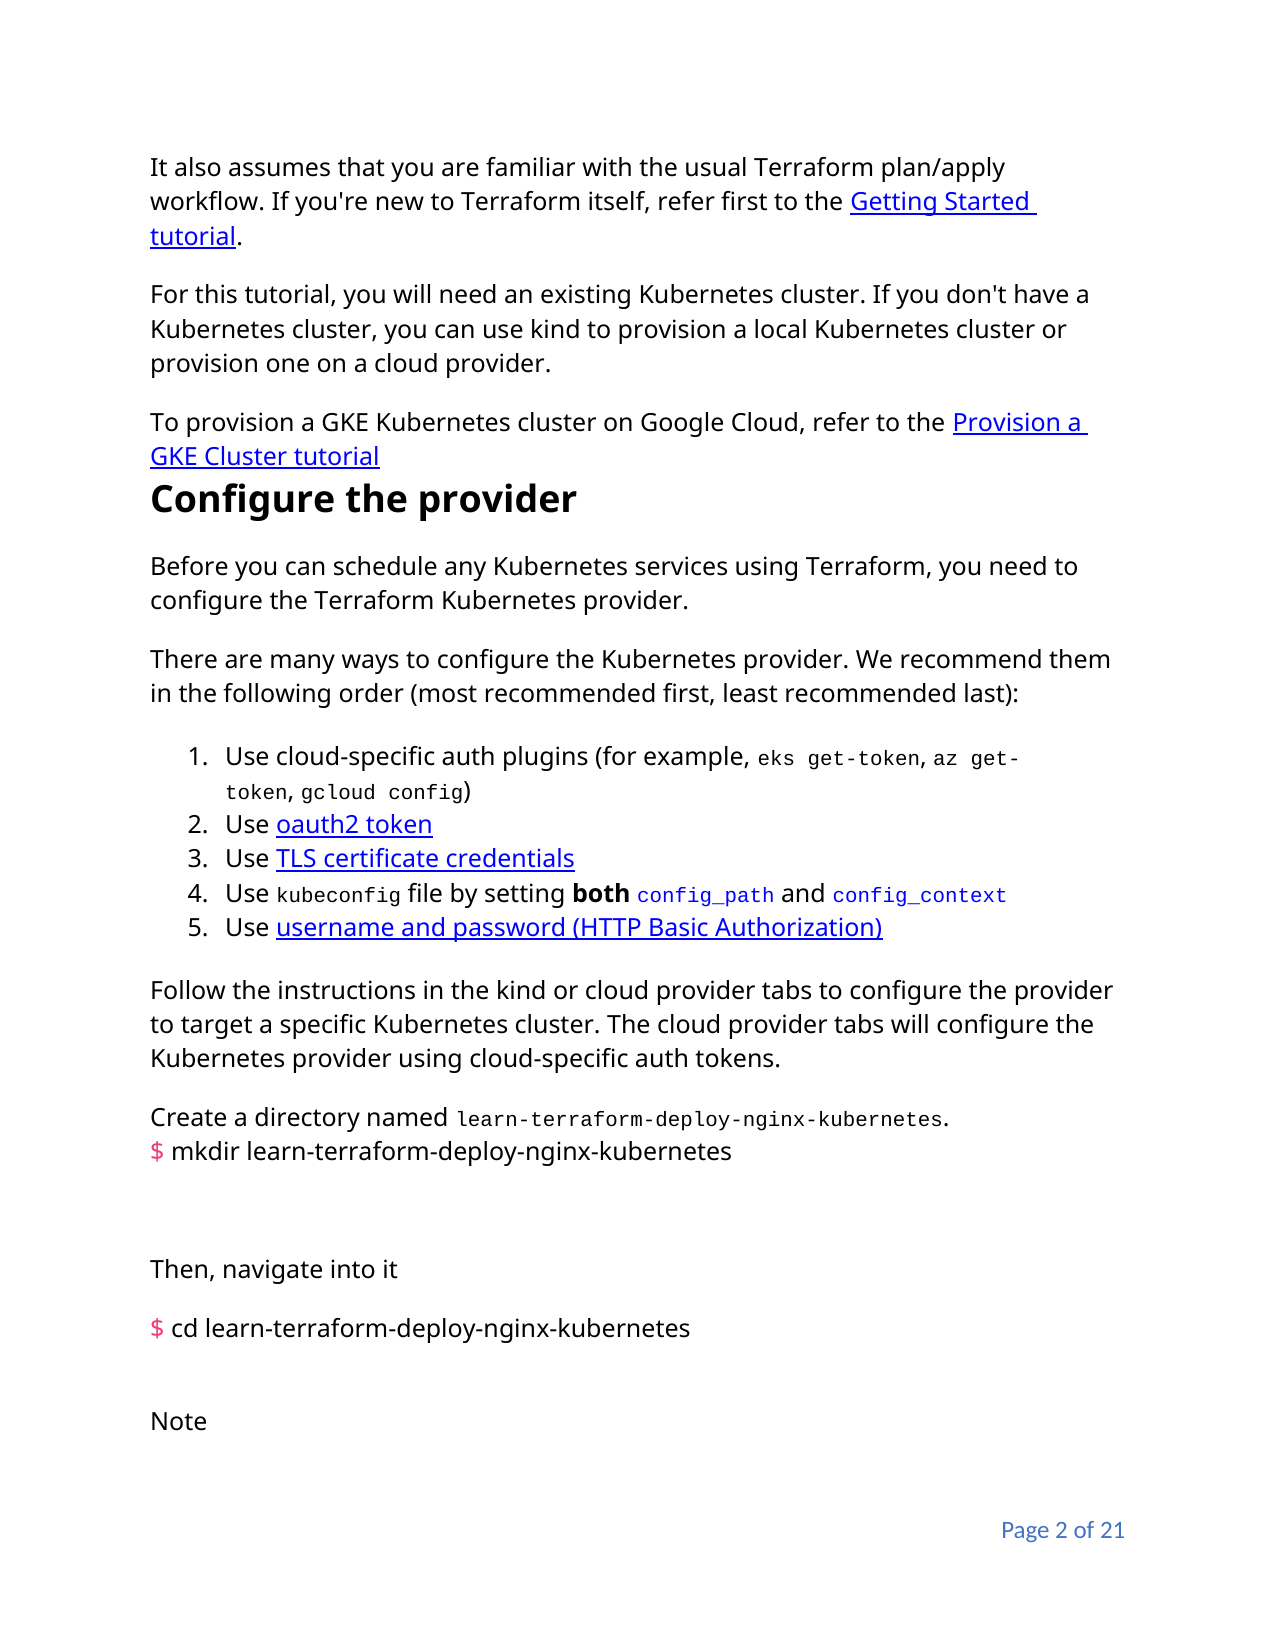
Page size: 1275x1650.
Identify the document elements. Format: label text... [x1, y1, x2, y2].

text $ cd learn-terraform-deploy-nginx-kubernetes [150, 1311, 1125, 1345]
text It also assumes that you are familiar with the usual Terraform plan/apply workflow. If you're new to Terraform itself, refer first to the Getting Started tutorial. [150, 150, 1125, 252]
list Use kubeconfig file by setting both config_path and config_context [187, 875, 1125, 909]
text Follow the instructions in the kind or cloud provider tabs to configure the provider to target a specific Kubernetes cluster. The cloud provider tabs will configure the Kubernetes provider using cloud-specific auth tokens. [150, 972, 1125, 1075]
list Use TLS certificate credentials [187, 841, 1125, 875]
text Create a directory named learn-terraform-deploy-nginx-kubernetes. [150, 1100, 1125, 1134]
list Use cloud-specific auth plugins (for example, eks get-token, az get-token, gcloud config) [187, 739, 1125, 807]
text Then, navigate into it [150, 1252, 1125, 1286]
text There are many ways to configure the Kubernetes provider. We recommend them in the following order (most recommended first, least recommended last): [150, 642, 1125, 710]
text To provision a GKE Kubernetes cluster on Google Cloud, refer to the Provision a GKE Cluster tutorial [150, 404, 1125, 472]
list Use username and password (HTTP Basic Authorization) [187, 909, 1125, 943]
text Configure the provider [150, 472, 1125, 523]
text Before you can schedule any Kubernetes services using Terraform, you need to configure the Terraform Kubernetes provider. [150, 548, 1125, 617]
text Note [150, 1404, 1125, 1438]
list Use oauth2 token [187, 807, 1125, 841]
text For this tutorial, you will need an existing Kubernetes cluster. If you don't have a Kubernetes cluster, you can use kind to provision a local Kubernetes cluster or provision one on a cloud provider. [150, 277, 1125, 379]
text $ mkdir learn-terraform-deploy-nginx-kubernetes [150, 1134, 1125, 1168]
